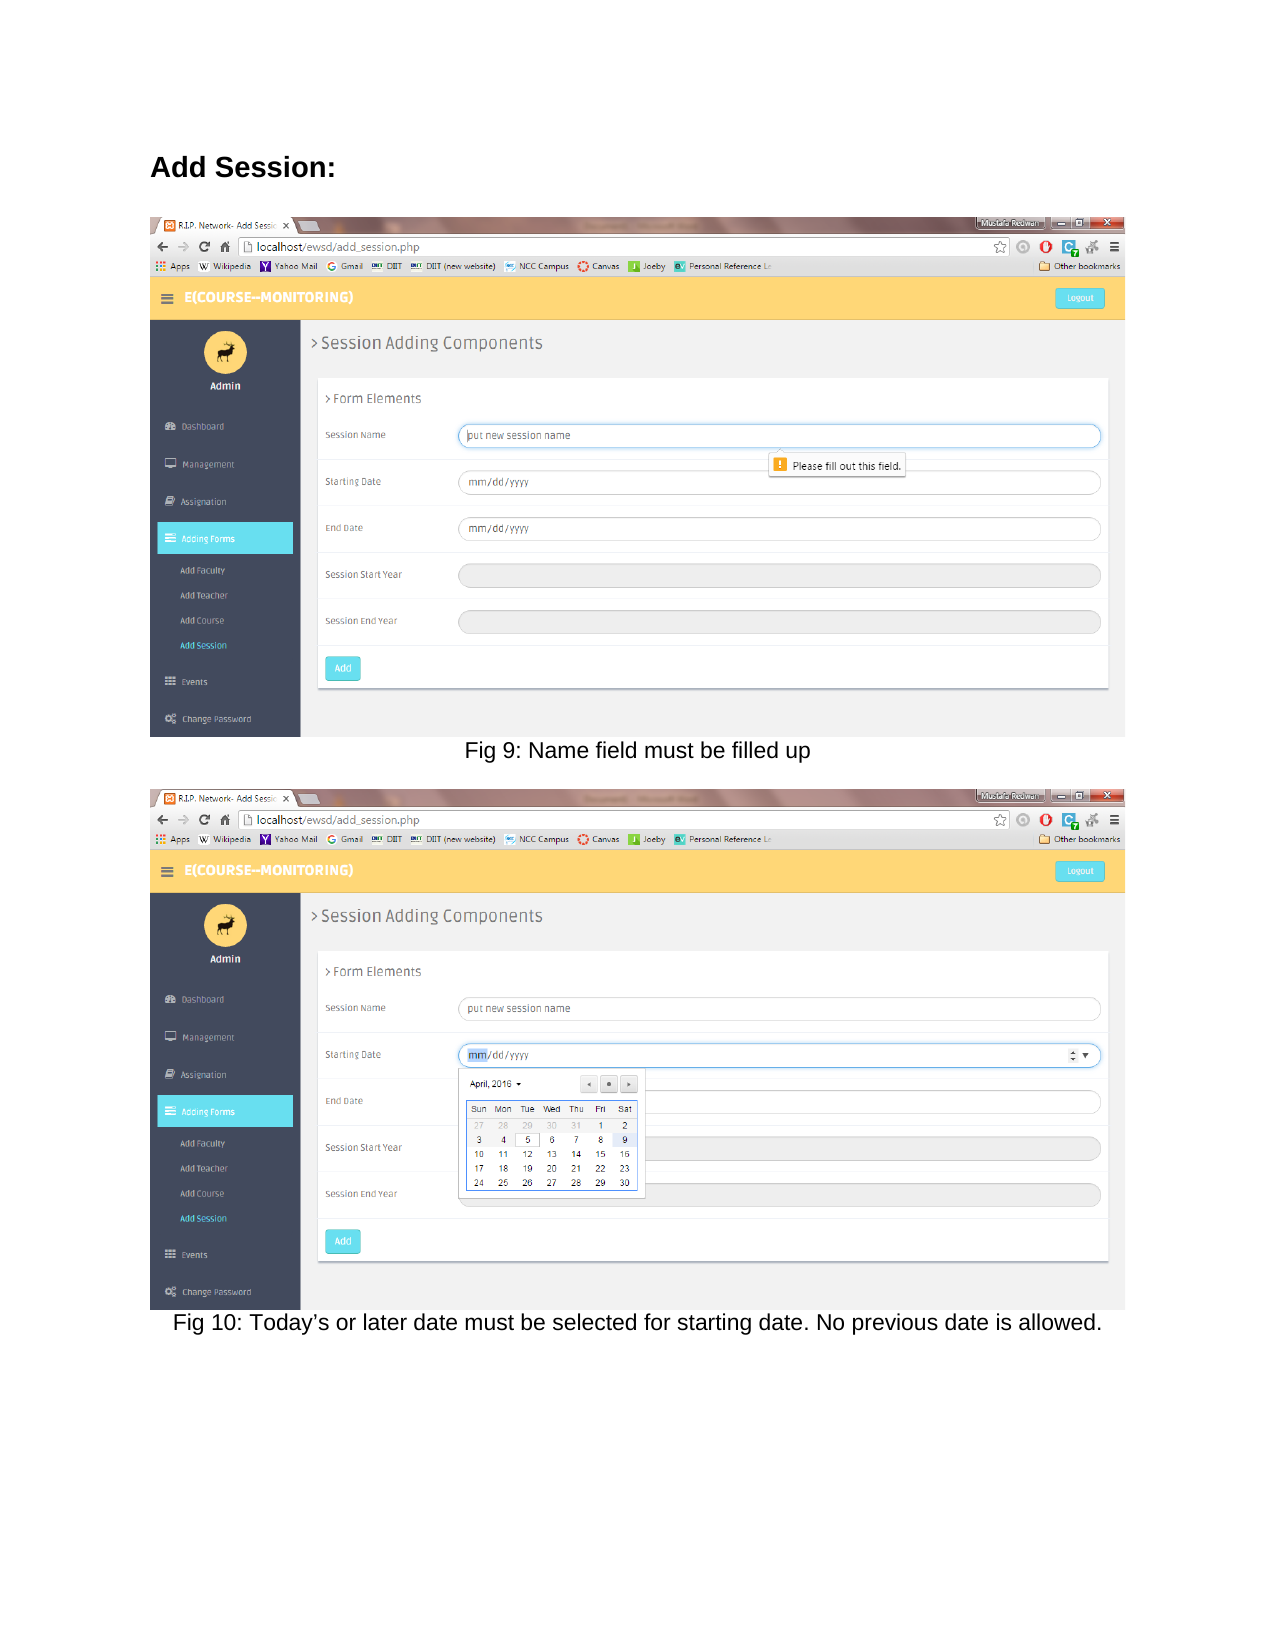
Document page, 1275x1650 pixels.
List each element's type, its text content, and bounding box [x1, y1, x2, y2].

text Add Session: [150, 150, 1125, 183]
text Fig 9: Name field must be filled up [150, 737, 1125, 763]
picture [150, 789, 1125, 1310]
picture [150, 217, 1125, 737]
text Fig 10: Today’s or later date must be selected for starting date. No previous date is allowed. [150, 1310, 1125, 1336]
